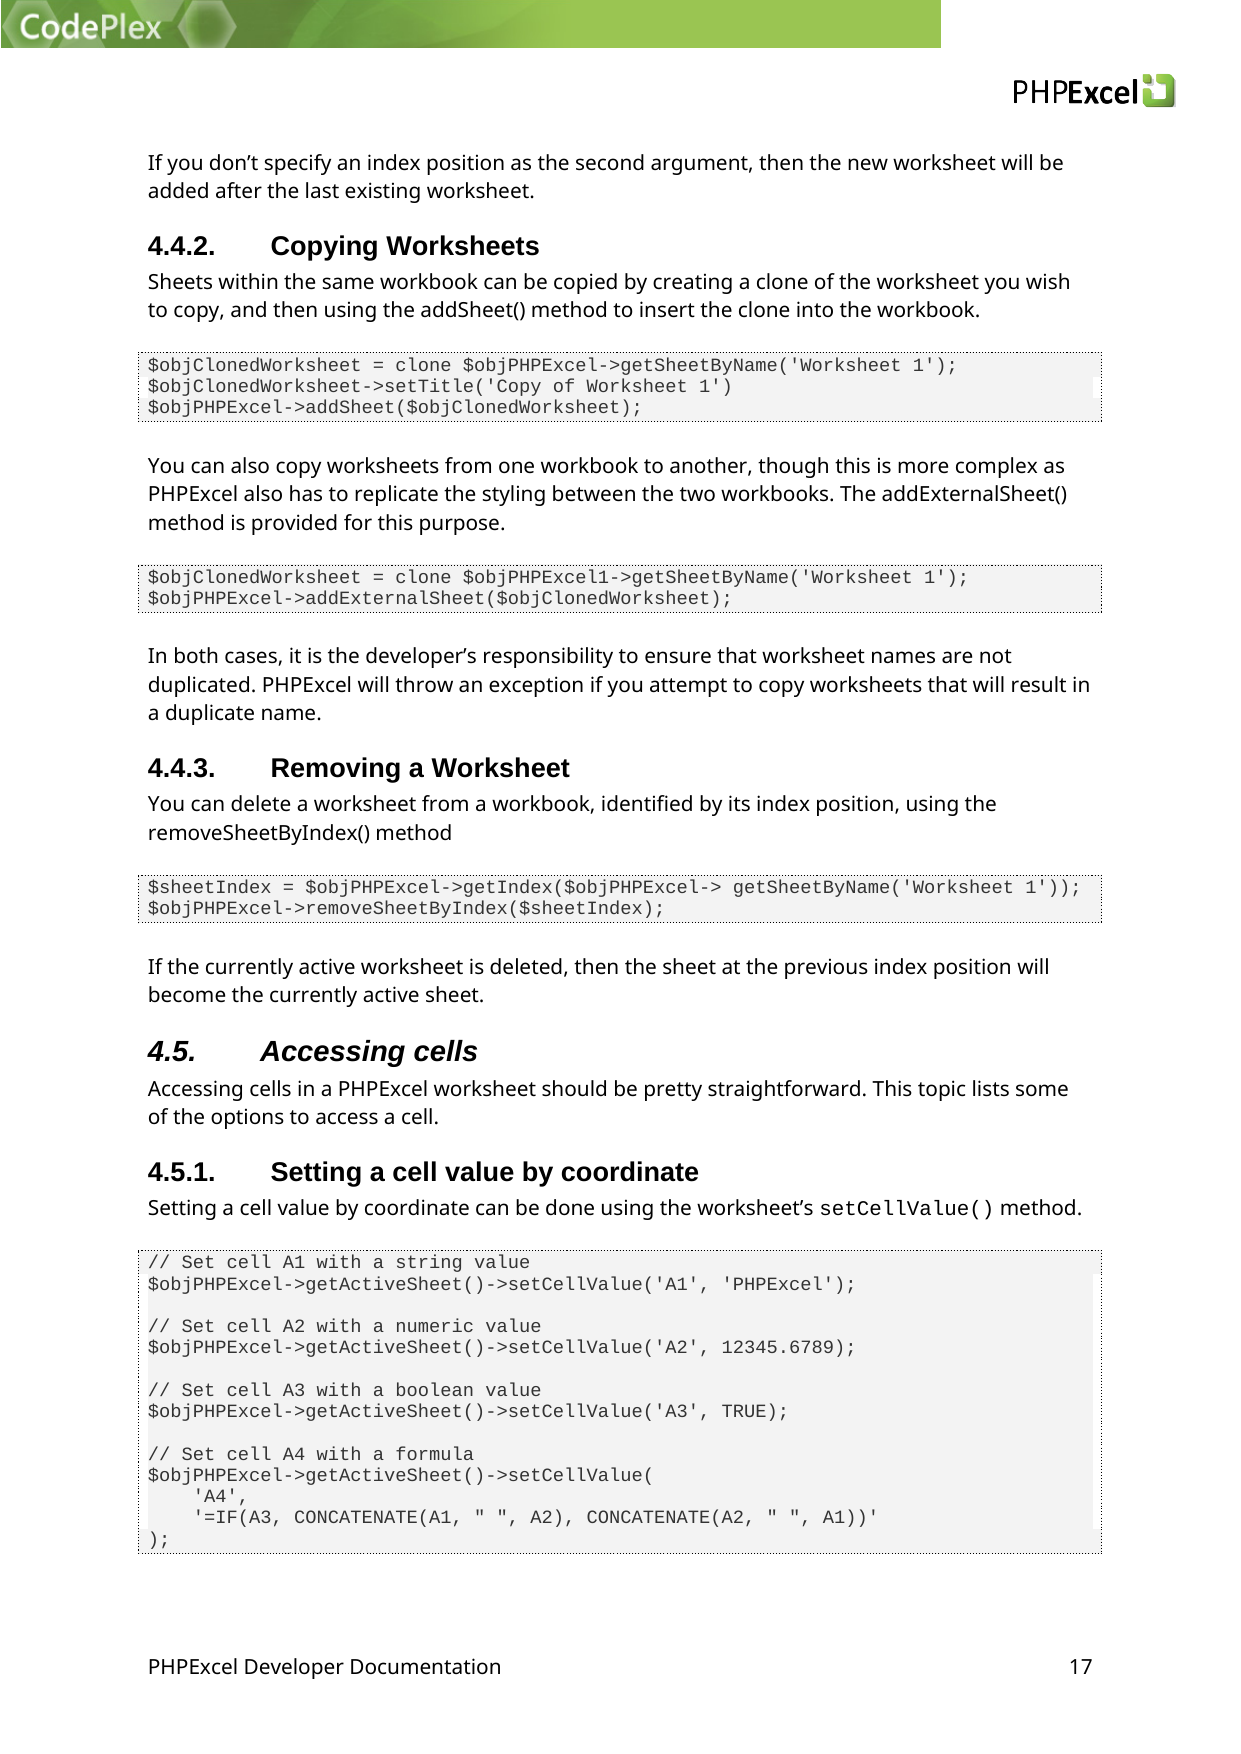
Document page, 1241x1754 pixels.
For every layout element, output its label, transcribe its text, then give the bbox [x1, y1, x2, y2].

subtitle Copying Worksheets [148, 229, 1093, 261]
text In both cases, it is the developer’s responsibility to ensure that worksheet names are not duplicated. PHPExcel will throw an exception if you attempt to copy worksheets that will result in a duplicate name. [148, 642, 1093, 727]
text Accessing cells in a PHPExcel worksheet should be pretty straightforward. This topic lists some of the options to access a cell. [148, 1074, 1093, 1131]
picture [0, 0, 940, 47]
text $objPHPExcel->getActiveSheet()->setCellValue('A1', 'PHPExcel'); [148, 1274, 1093, 1296]
text // Set cell A2 with a numeric value [148, 1317, 1093, 1338]
text If you don’t specify an index position as the second argument, then the new worksheet will be added after the last existing worksheet. [148, 148, 1093, 204]
subtitle Accessing cells [148, 1034, 1093, 1067]
text If the currently active worksheet is deleted, then the sheet at the previous index position will become the currently active sheet. [148, 952, 1093, 1009]
text $objClonedWorksheet = clone $objPHPExcel1->getSheetByName('Worksheet 1'); [138, 564, 1102, 586]
text $objPHPExcel->removeSheetByIndex($sheetIndex); [138, 896, 1102, 923]
text // Set cell A4 with a formula [148, 1444, 1093, 1466]
text You can also copy worksheets from one workbook to another, though this is more complex as PHPExcel also has to replicate the styling between the two workbooks. The addExternalSheet() method is provided for this purpose. [148, 451, 1093, 536]
text // Set cell A1 with a string value [138, 1250, 1102, 1274]
text Sheets within the same workbook can be copied by creating a clone of the worksheet you wish to copy, and then using the addSheet() method to insert the clone into the workbook. [148, 267, 1093, 324]
text $objPHPExcel->getActiveSheet()->setCellValue('A2', 12345.6789); [148, 1338, 1093, 1359]
text $sheetIndex = $objPHPExcel->getIndex($objPHPExcel-> getSheetByName('Worksheet 1')); [138, 875, 1102, 896]
text You can delete a worksheet from a workbook, identified by its index position, using the removeSheetByIndex() method [148, 789, 1093, 846]
text '=IF(A3, CONCATENATE(A1, " ", A2), CONCATENATE(A2, " ", A1))' [148, 1508, 1093, 1526]
text // Set cell A3 with a boolean value [148, 1381, 1093, 1402]
text $objPHPExcel->getActiveSheet()->setCellValue('A3', TRUE); [148, 1402, 1093, 1423]
text $objPHPExcel->getActiveSheet()->setCellValue( [148, 1466, 1093, 1487]
text Setting a cell value by coordinate can be done using the worksheet’s setCellValue() method. [148, 1193, 1093, 1222]
subtitle Setting a cell value by coordinate [148, 1156, 1093, 1187]
text 'A4', [148, 1487, 1093, 1508]
text $objClonedWorksheet = clone $objPHPExcel->getSheetByName('Worksheet 1'); [138, 352, 1102, 377]
text $objPHPExcel->addSheet($objClonedWorksheet); [138, 395, 1102, 422]
text $objPHPExcel->addExternalSheet($objClonedWorksheet); [138, 586, 1102, 613]
text ); [138, 1526, 1102, 1554]
picture [1010, 72, 1176, 107]
text $objClonedWorksheet->setTitle('Copy of Worksheet 1') [148, 377, 1093, 395]
subtitle Removing a Worksheet [148, 752, 1093, 783]
